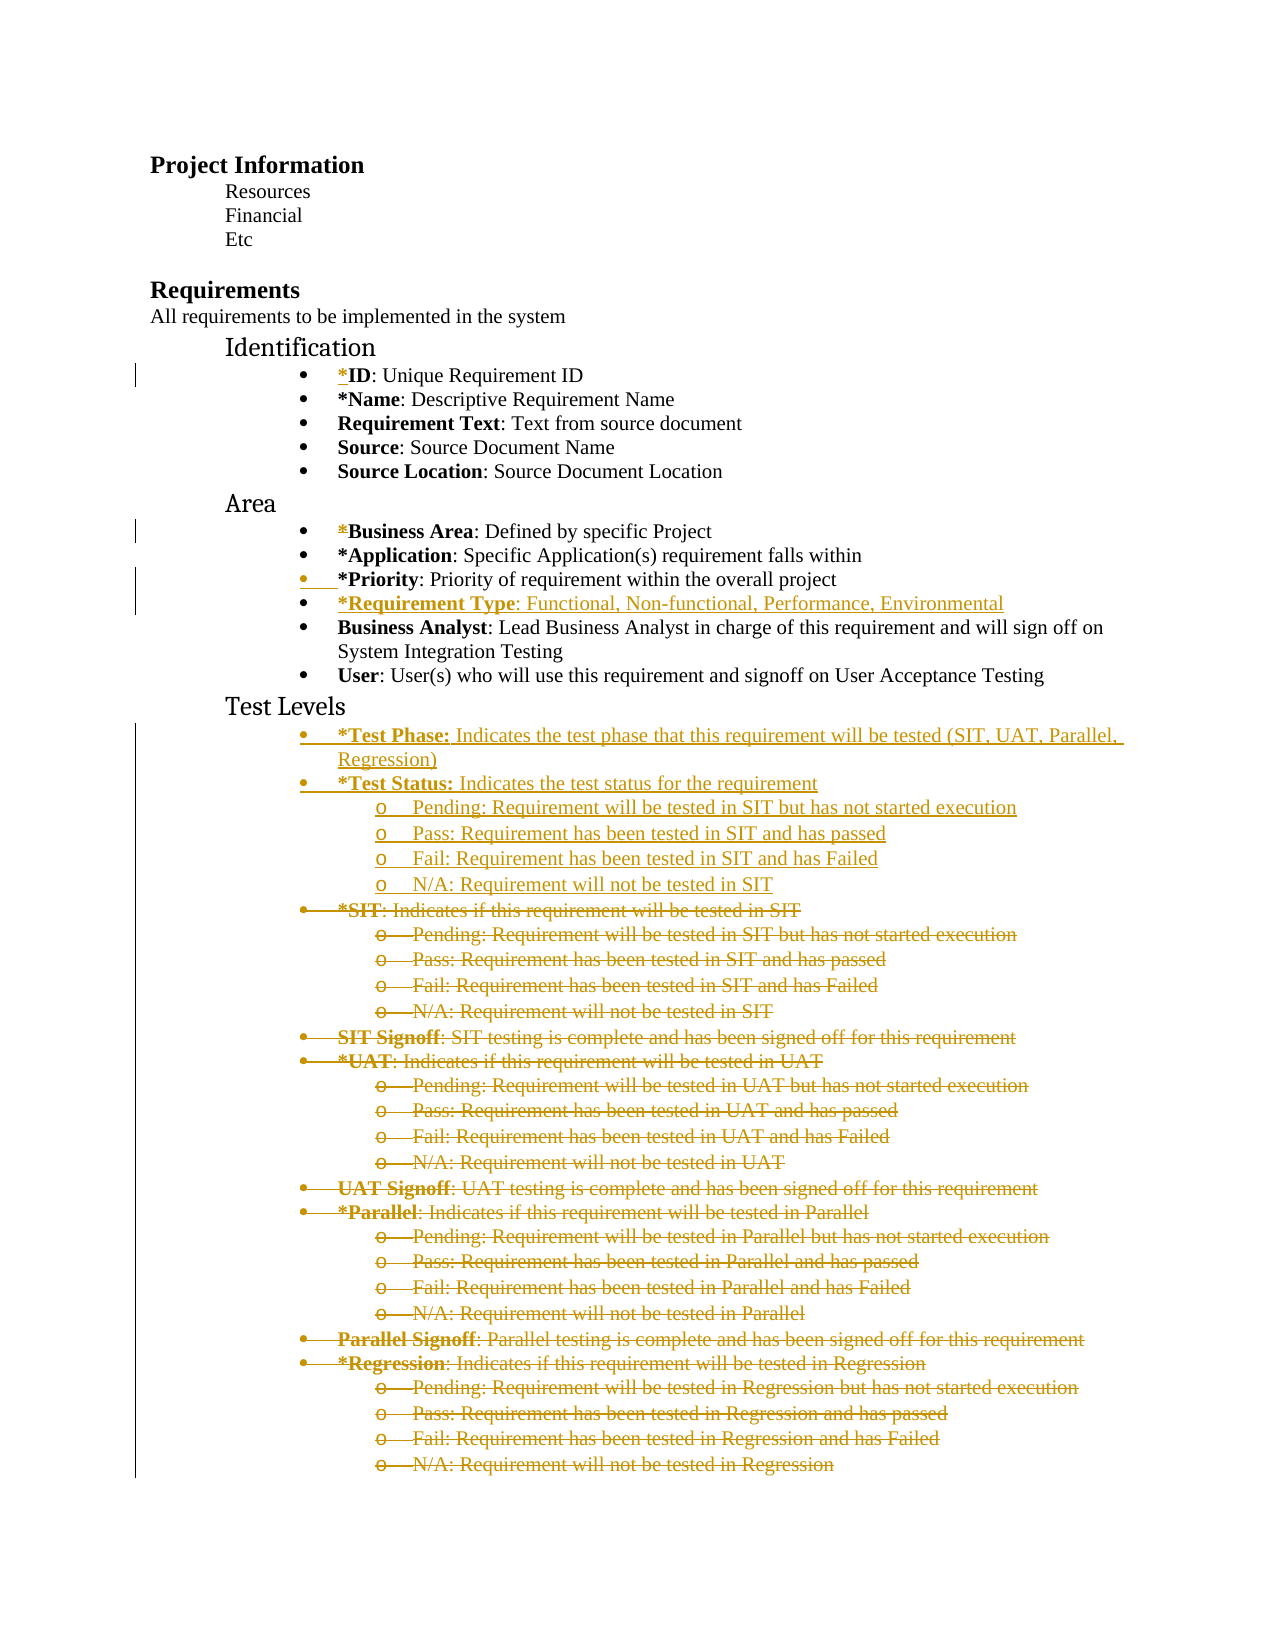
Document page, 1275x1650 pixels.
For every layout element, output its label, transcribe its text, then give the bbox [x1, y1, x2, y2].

subtitle Test Levels [225, 691, 1125, 722]
list Business Area: Defined by specific Project [300, 519, 1125, 543]
list Source Location: Source Document Location [300, 459, 1125, 483]
list User: User(s) who will use this requirement and signoff on User Acceptance Testing [300, 663, 1125, 687]
list ID: Unique Requirement ID [300, 363, 1125, 387]
list Business Analyst: Lead Business Analyst in charge of this requirement and will sign off on System Integration Testing [300, 615, 1125, 663]
list *Application: Specific Application(s) requirement falls within [300, 543, 1125, 567]
subtitle Project Information [150, 150, 1125, 179]
list *Name: Descriptive Requirement Name [300, 387, 1125, 411]
list *Priority: Priority of requirement within the overall project [300, 567, 1125, 591]
subtitle Requirements [150, 275, 1125, 304]
subtitle Identification [225, 332, 1125, 363]
text Etc [150, 227, 1125, 251]
list Source: Source Document Name [300, 435, 1125, 459]
text All requirements to be implemented in the system [150, 304, 1125, 328]
subtitle Area [225, 488, 1125, 519]
text Resources [150, 179, 1125, 203]
text Financial [150, 203, 1125, 227]
list Requirement Text: Text from source document [300, 411, 1125, 435]
